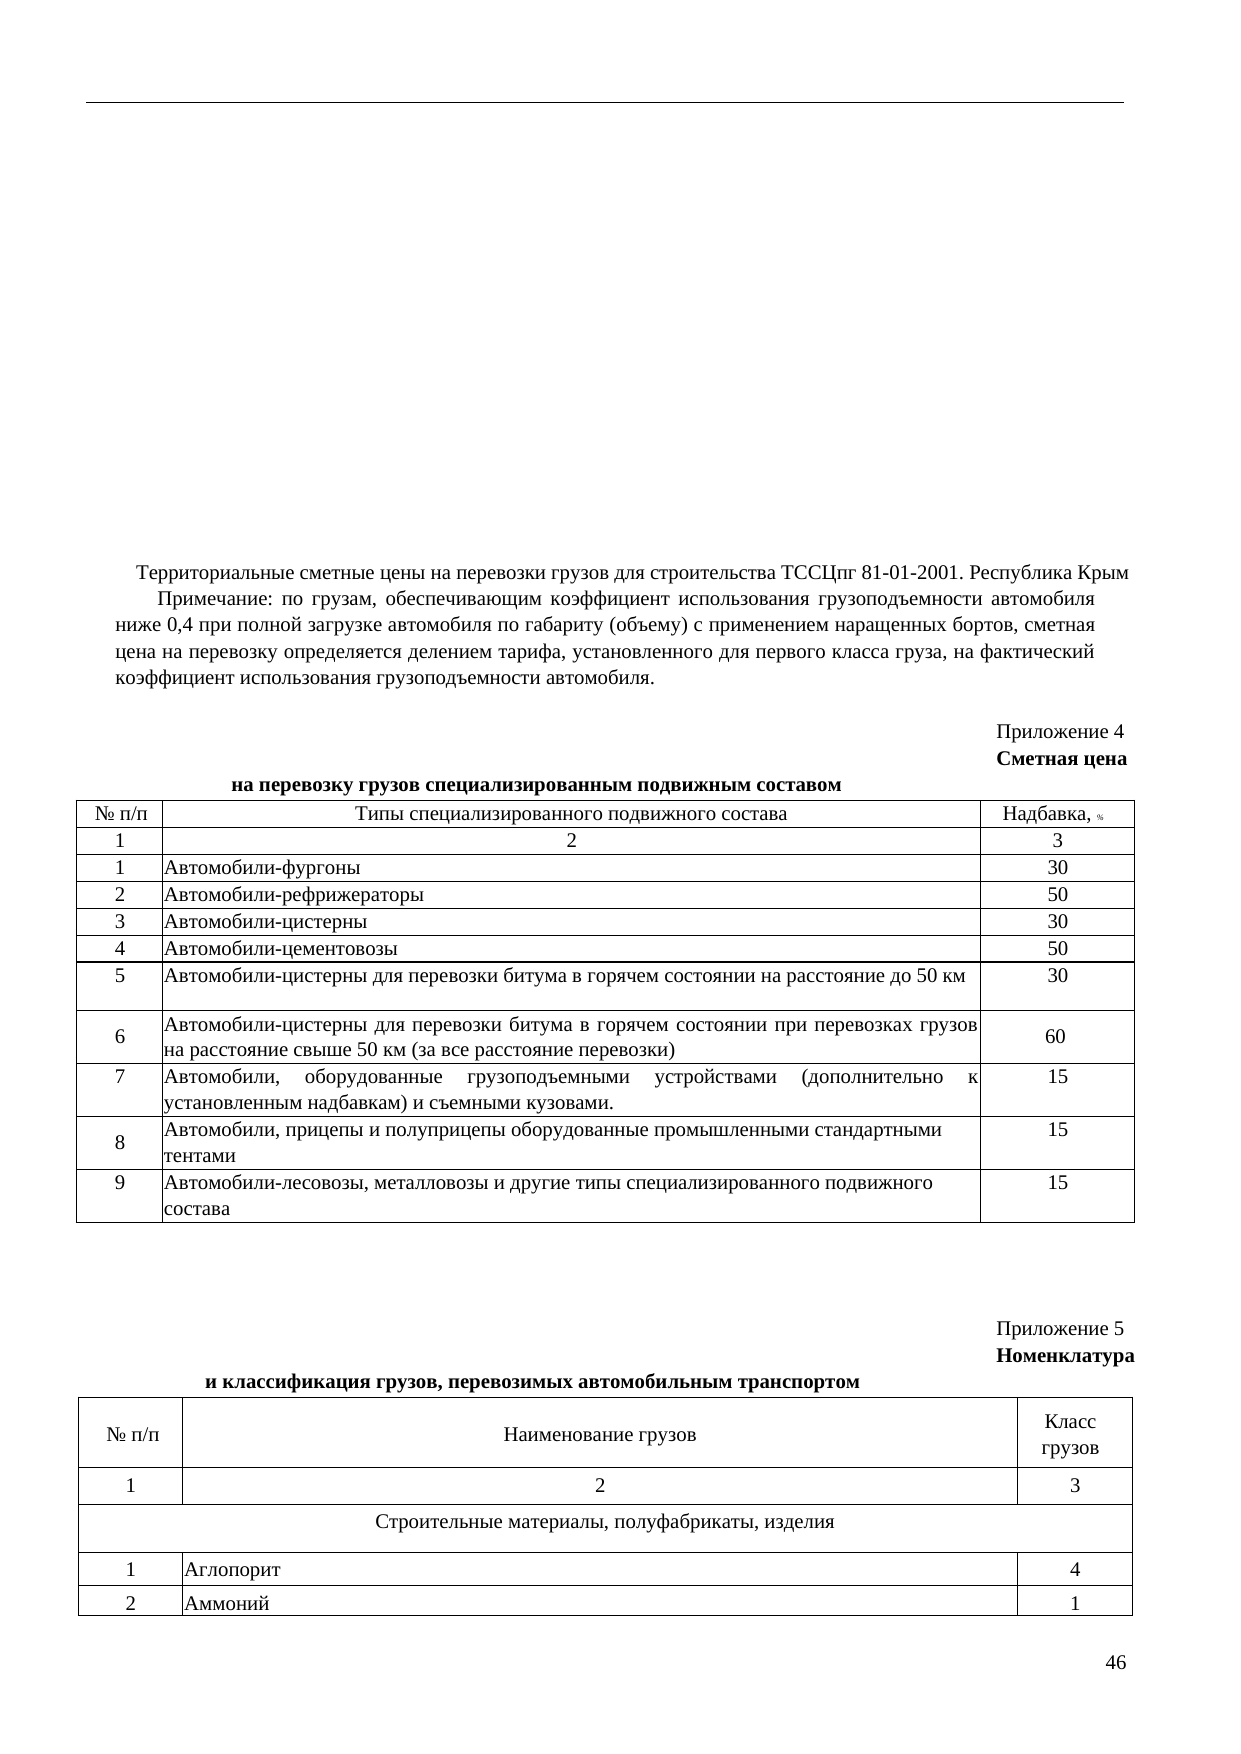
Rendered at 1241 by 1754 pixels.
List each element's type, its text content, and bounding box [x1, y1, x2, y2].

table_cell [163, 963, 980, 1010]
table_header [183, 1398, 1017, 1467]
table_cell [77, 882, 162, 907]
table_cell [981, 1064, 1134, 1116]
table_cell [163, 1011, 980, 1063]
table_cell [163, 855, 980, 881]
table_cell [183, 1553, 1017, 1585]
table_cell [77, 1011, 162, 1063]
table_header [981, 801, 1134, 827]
text Номенклатура и классификация грузов, перевозимых автомобильным транспортом [205, 1343, 1136, 1393]
subtitle Приложение 5 [205, 1316, 1136, 1340]
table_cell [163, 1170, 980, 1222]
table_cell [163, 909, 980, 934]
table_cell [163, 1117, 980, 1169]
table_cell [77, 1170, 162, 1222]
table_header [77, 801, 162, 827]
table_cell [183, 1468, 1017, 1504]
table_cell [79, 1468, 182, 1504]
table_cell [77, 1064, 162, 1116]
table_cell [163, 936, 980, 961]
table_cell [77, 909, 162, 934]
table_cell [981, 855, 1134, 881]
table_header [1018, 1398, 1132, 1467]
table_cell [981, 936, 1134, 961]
text Примечание: по грузам, обеспечивающим коэффициент использования грузоподъемности автомобиля ниже 0,4 при полной загрузке автомобиля по габариту (объему) с применением наращенных бортов, сметная цена на перевозку определяется делением тарифа, установленного для первого класса груза, на фактический коэффициент использования грузоподъемности автомобиля. [115, 586, 1096, 689]
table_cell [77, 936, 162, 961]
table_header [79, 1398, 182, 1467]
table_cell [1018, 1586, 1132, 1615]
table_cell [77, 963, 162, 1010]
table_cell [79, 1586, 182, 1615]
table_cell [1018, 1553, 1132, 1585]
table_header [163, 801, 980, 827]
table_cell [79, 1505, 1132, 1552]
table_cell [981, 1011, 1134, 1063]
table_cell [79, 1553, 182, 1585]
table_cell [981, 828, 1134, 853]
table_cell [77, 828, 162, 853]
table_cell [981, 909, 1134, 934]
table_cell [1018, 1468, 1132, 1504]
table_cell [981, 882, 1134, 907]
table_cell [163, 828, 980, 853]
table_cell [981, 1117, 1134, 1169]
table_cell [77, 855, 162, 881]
text Сметная цена на перевозку грузов специализированным подвижным составом [231, 746, 1136, 796]
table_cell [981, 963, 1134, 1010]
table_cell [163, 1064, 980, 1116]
subtitle Приложение 4 [231, 718, 1136, 743]
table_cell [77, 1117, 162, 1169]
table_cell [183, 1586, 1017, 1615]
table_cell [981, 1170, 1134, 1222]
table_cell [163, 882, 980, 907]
